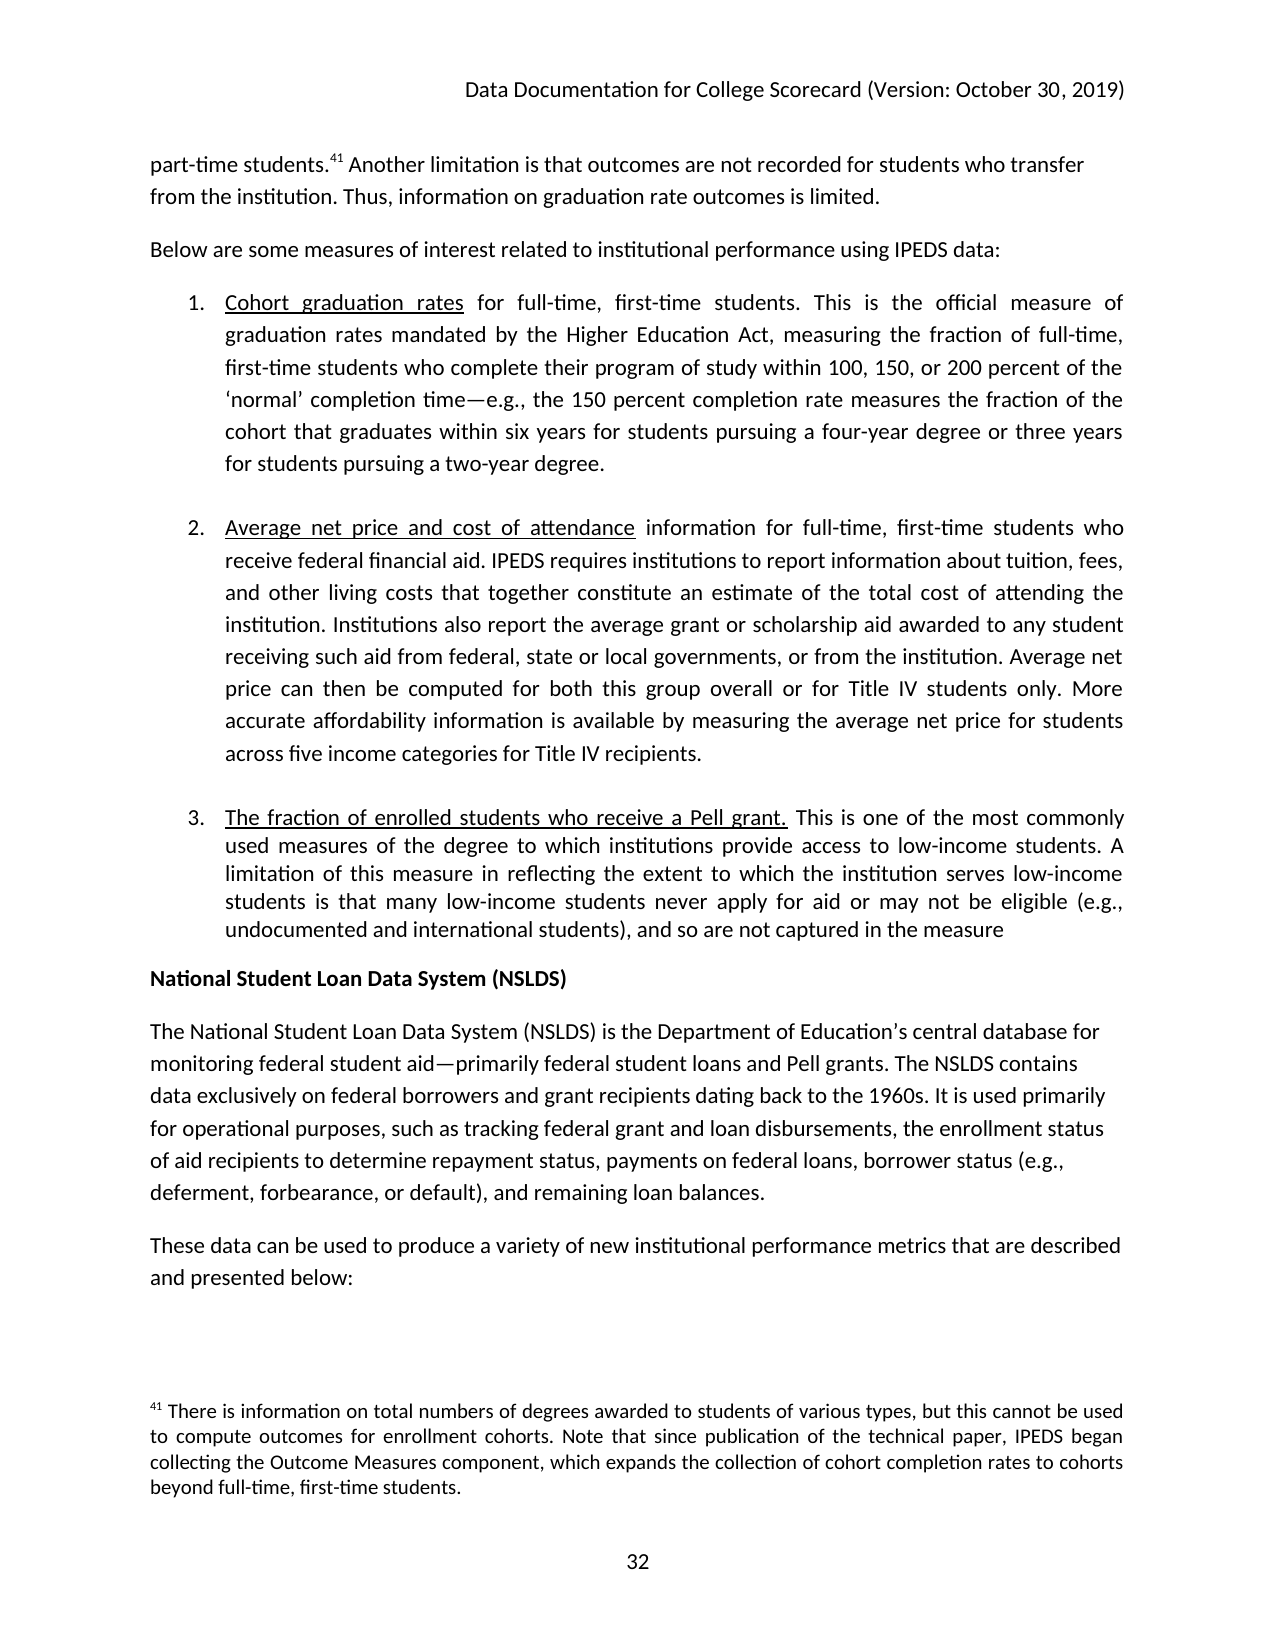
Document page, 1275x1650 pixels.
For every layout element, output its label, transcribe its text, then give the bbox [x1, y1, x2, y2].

text The National Student Loan Data System (NSLDS) is the Department of Education’s central database for monitoring federal student aid—primarily federal student loans and Pell grants. The NSLDS contains data exclusively on federal borrowers and grant recipients dating back to the 1960s. It is used primarily for operational purposes, such as tracking federal grant and loan disbursements, the enrollment status of aid recipients to determine repayment status, payments on federal loans, borrower status (e.g., deferment, forbearance, or default), and remaining loan balances. [150, 1017, 1125, 1206]
list Cohort graduation rates for full-time, first-time students. This is the official measure of graduation rates mandated by the Higher Education Act, measuring the fraction of full-time, first-time students who complete their program of study within 100, 150, or 200 percent of the ‘normal’ completion time—e.g., the 150 percent completion rate measures the fraction of the cohort that graduates within six years for students pursuing a four-year degree or three years for students pursuing a two-year degree. [187, 288, 1125, 477]
text National Student Loan Data System (NSLDS) [150, 964, 1125, 992]
text Below are some measures of interest related to institutional performance using IPEDS data: [150, 235, 1125, 263]
list Average net price and cost of attendance information for full-time, first-time students who receive federal financial aid. IPEDS requires institutions to report information about tuition, fees, and other living costs that together constitute an estimate of the total cost of attending the institution. Institutions also report the average grant or scholarship aid awarded to any student receiving such aid from federal, state or local governments, or from the institution. Average net price can then be computed for both this group overall or for Title IV students only. More accurate affordability information is available by measuring the average net price for students across five income categories for Title IV recipients. [187, 513, 1125, 767]
list The fraction of enrolled students who receive a Pell grant. This is one of the most commonly used measures of the degree to which institutions provide access to low-income students. A limitation of this measure in reflecting the extent to which the institution serves low-income students is that many low-income students never apply for aid or may not be eligible (e.g., undocumented and international students), and so are not captured in the measure [187, 803, 1125, 943]
text These data can be used to produce a variety of new institutional performance metrics that are described and presented below: [150, 1231, 1125, 1291]
